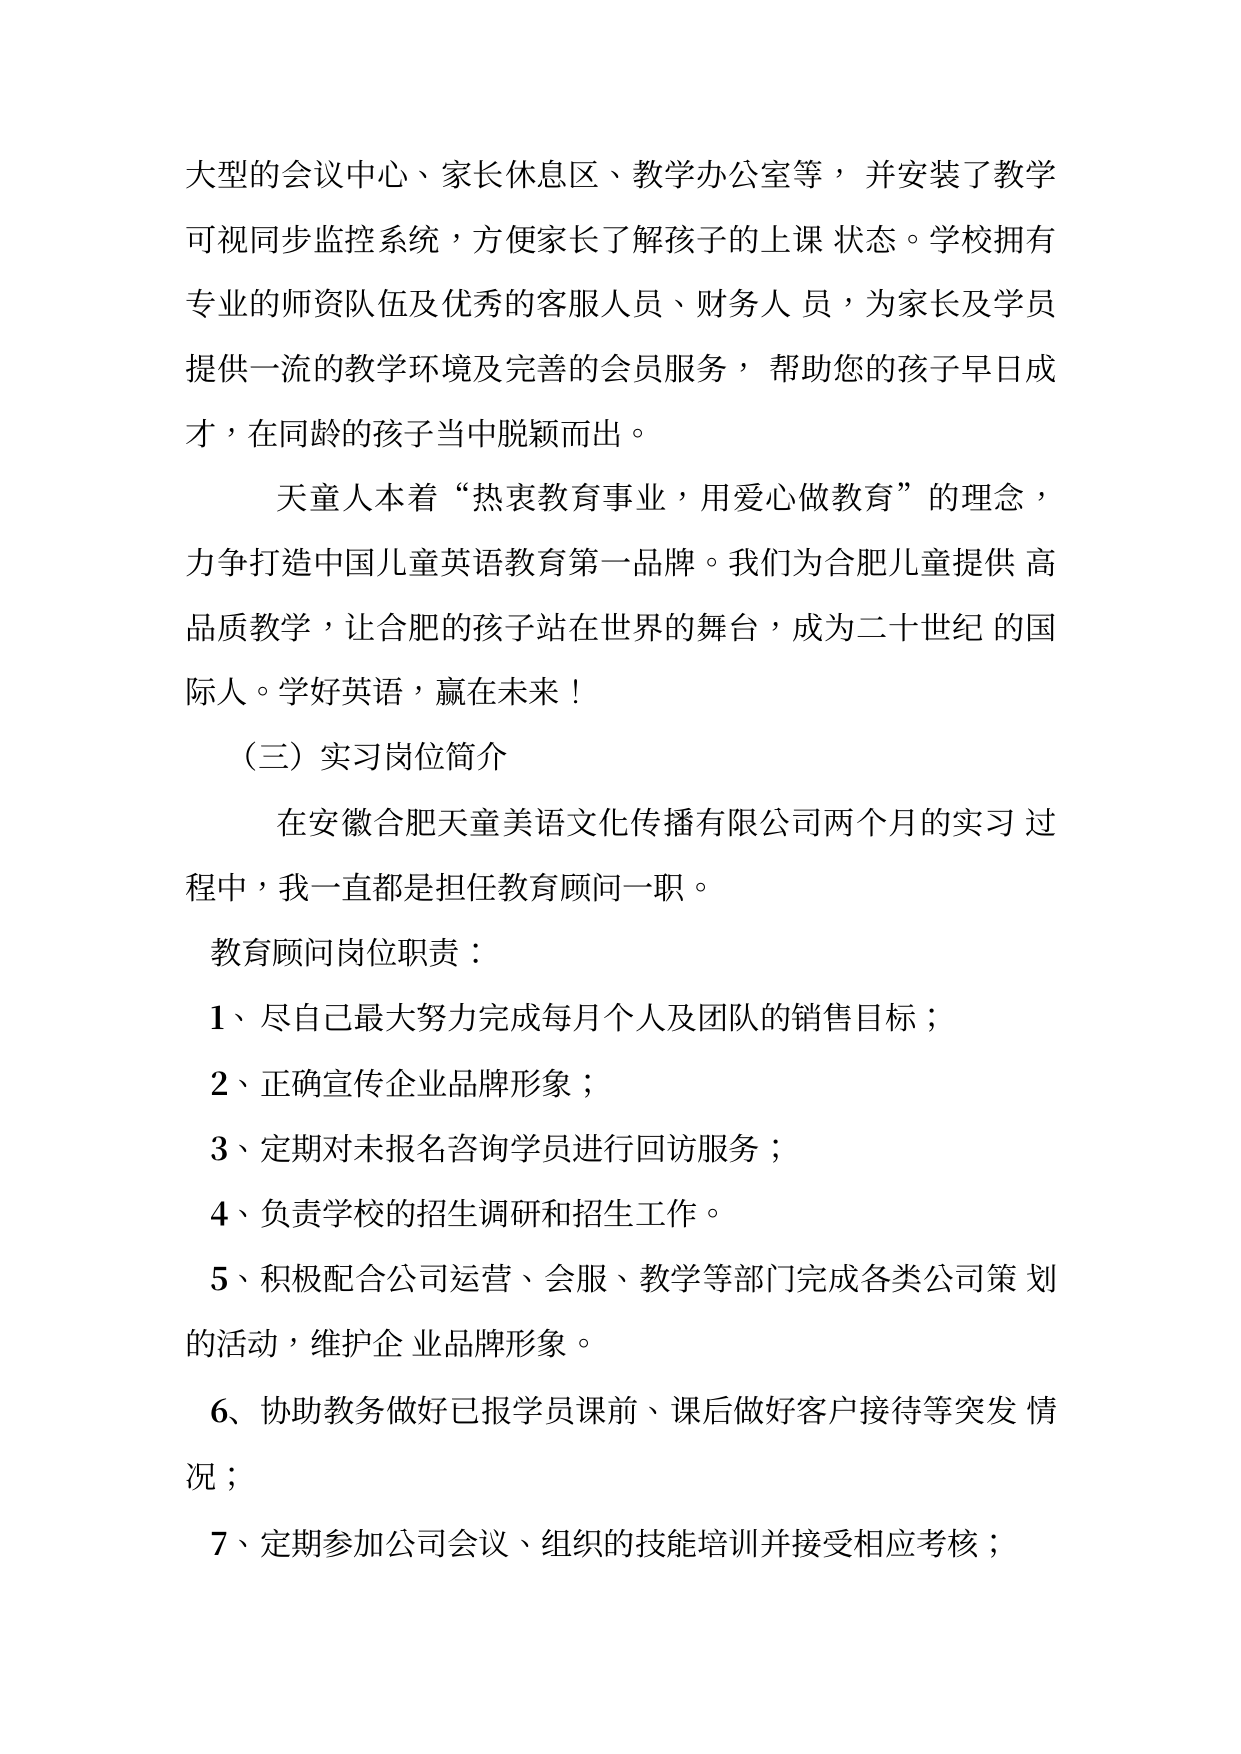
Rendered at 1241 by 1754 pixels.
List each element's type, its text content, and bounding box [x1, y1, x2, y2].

text 在安徽合肥天童美语文化传播有限公司两个月的实习 过程中，我一直都是担任教育顾问一职。 [185, 782, 1058, 912]
text 1、 尽自己最大努力完成每月个人及团队的销售目标； [185, 978, 1058, 1043]
text 5、 积极配合公司运营、会服、教学等部门完成各类公司策 划的活动，维护企 业品牌形象。 [185, 1238, 1058, 1369]
text 教育顾问岗位职责： [185, 912, 1058, 978]
text 2、 正确宣传企业品牌形象； [185, 1043, 1058, 1108]
text 3、 定期对未报名咨询学员进行回访服务； [185, 1108, 1058, 1173]
text 4、 负责学校的招生调研和招生工作。 [185, 1173, 1058, 1238]
text 7、 定期参加公司会议、组织的技能培训并接受相应考核； [185, 1502, 1058, 1569]
text 天童人本着“热衷教育事业，用爱心做教育”的理念， 力争打造中国儿童英语教育第一品牌。我们为合肥儿童提供 高品质教学，让合肥的孩子站在世界的舞台，成为二十世纪 的国际人。学好英语，赢在未来！ [185, 458, 1058, 717]
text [185, 134, 1058, 458]
text （三）实习岗位简介 [185, 717, 1058, 782]
text 6、 协助教务做好已报学员课前、课后做好客户接待等突发 情况； [185, 1369, 1058, 1502]
